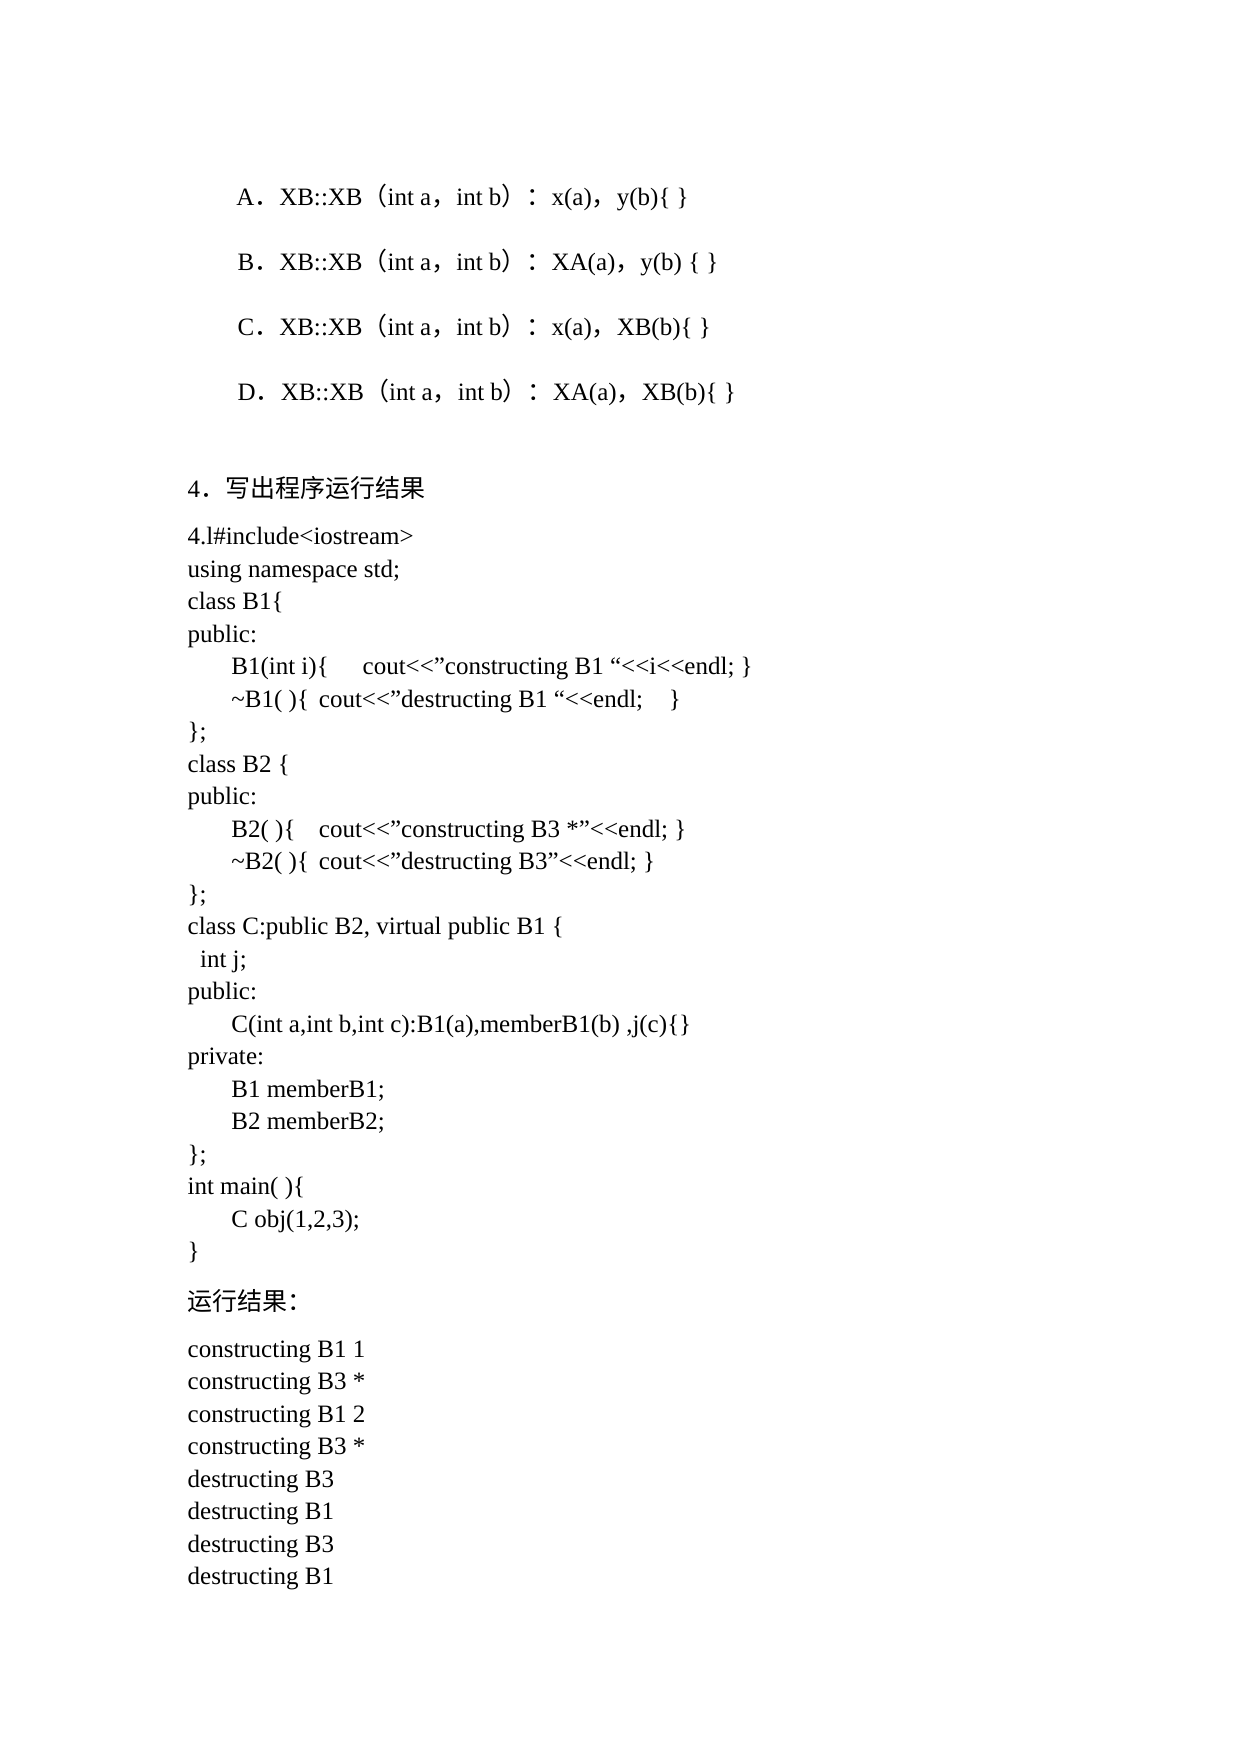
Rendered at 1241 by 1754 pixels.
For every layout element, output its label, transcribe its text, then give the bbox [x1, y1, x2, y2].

text class C:public B2, virtual public B1 { [187, 909, 1053, 942]
text constructing B3 * [187, 1364, 1053, 1397]
text class B2 { [187, 747, 1053, 779]
text } [187, 1234, 1053, 1267]
text public: [187, 974, 1053, 1007]
text D．XB::XB（int a，int b）：XA(a)，XB(b){ } [187, 357, 1053, 422]
text private: [187, 1039, 1053, 1072]
text constructing B1 1 [187, 1332, 1053, 1364]
text 4.l#include<iostream> [187, 519, 1053, 552]
text B1(int i){ cout<<”constructing B1 “<<i<<endl; } [187, 649, 1053, 682]
text public: [187, 617, 1053, 649]
text 运行结果： [187, 1267, 1053, 1332]
text constructing B1 2 [187, 1397, 1053, 1429]
text ~B2( ){ cout<<”destructing B3”<<endl; } [187, 844, 1053, 877]
text C．XB::XB（int a，int b）：x(a)，XB(b){ } [187, 292, 1053, 357]
text destructing B1 [187, 1494, 1053, 1527]
text destructing B3 [187, 1462, 1053, 1494]
text class B1{ [187, 584, 1053, 617]
text C obj(1,2,3); [187, 1202, 1053, 1234]
text destructing B3 [187, 1527, 1053, 1559]
text int j; [187, 942, 1053, 974]
text 4．写出程序运行结果 [187, 454, 1053, 519]
text }; [187, 714, 1053, 747]
text B1 memberB1; [187, 1072, 1053, 1104]
text ~B1( ){ cout<<”destructing B1 “<<endl; } [187, 682, 1053, 714]
text public: [187, 779, 1053, 812]
text B2( ){ cout<<”constructing B3 *”<<endl; } [187, 812, 1053, 844]
text destructing B1 [187, 1559, 1053, 1592]
text }; [187, 1137, 1053, 1169]
text int main( ){ [187, 1169, 1053, 1202]
text B．XB::XB（int a，int b）：XA(a)，y(b) { } [187, 227, 1053, 292]
text using namespace std; [187, 552, 1053, 584]
text B2 memberB2; [187, 1104, 1053, 1137]
text constructing B3 * [187, 1429, 1053, 1462]
text A．XB::XB（int a，int b）：x(a)，y(b){ } [187, 162, 1053, 227]
text C(int a,int b,int c):B1(a),memberB1(b) ,j(c){} [187, 1007, 1053, 1039]
text }; [187, 877, 1053, 909]
